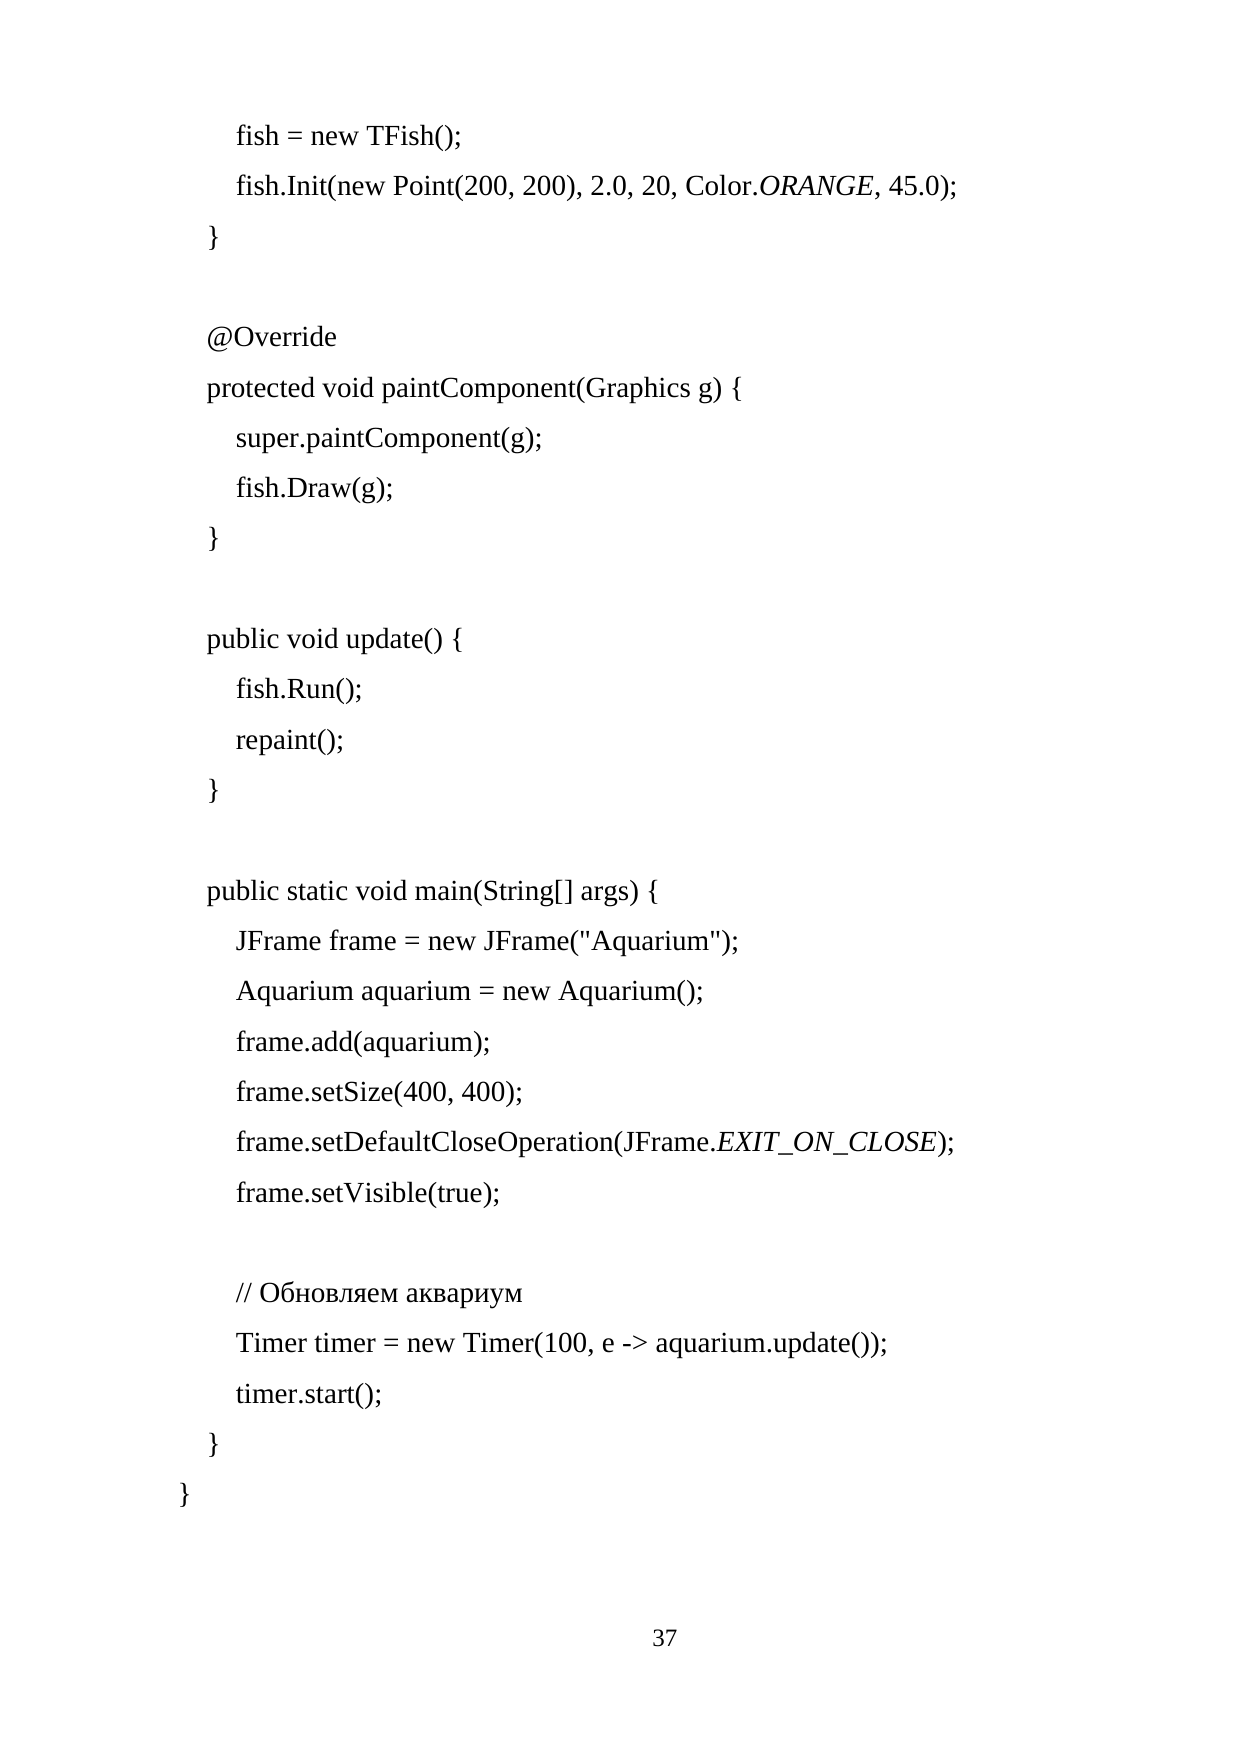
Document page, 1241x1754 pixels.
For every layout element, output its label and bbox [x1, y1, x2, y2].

text [177, 118, 1152, 1510]
